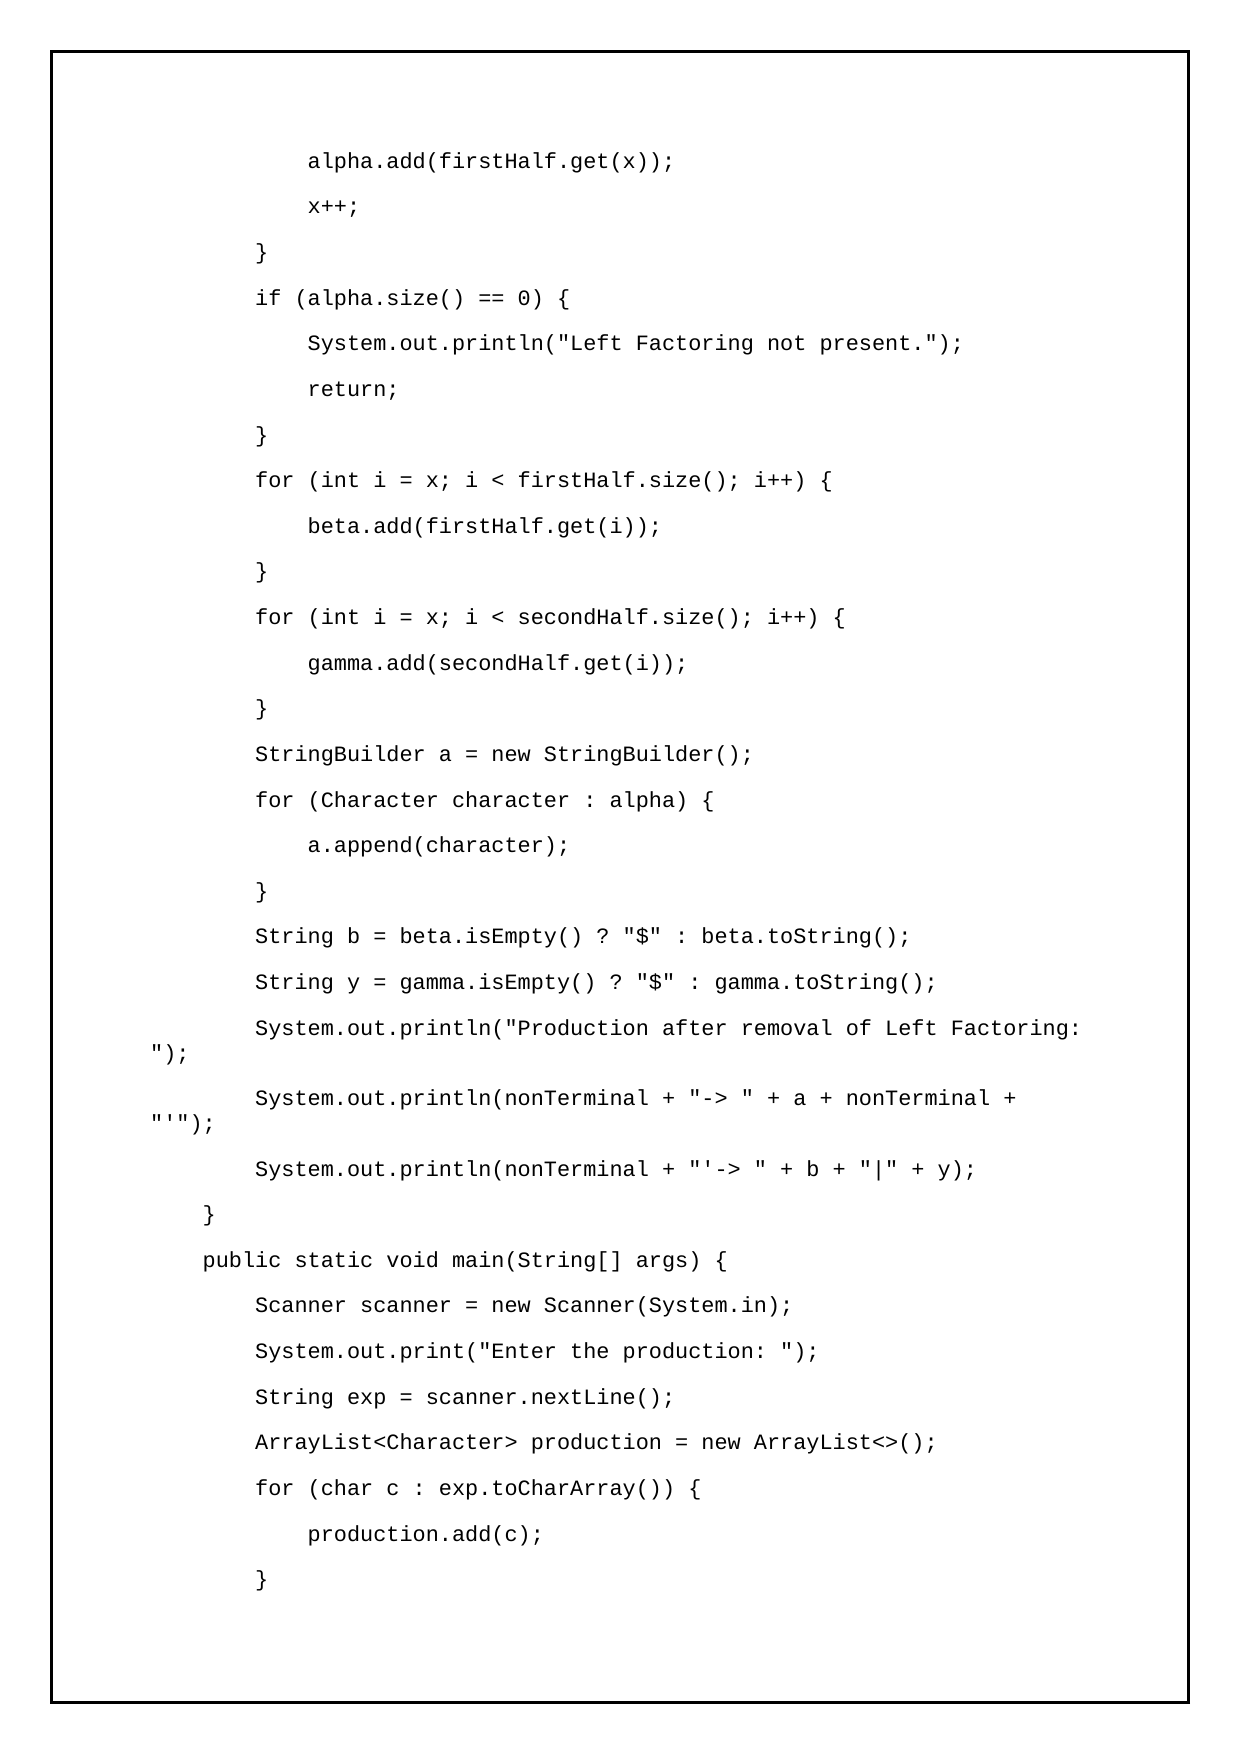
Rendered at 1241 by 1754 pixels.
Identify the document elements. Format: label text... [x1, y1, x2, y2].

text System.out.println(nonTerminal + "-> " + a + nonTerminal + "'"); [150, 1087, 1090, 1137]
text if (alpha.size() == 0) { [150, 287, 1090, 312]
text System.out.println("Left Factoring not present."); [150, 332, 1090, 357]
text for (Character character : alpha) { [150, 789, 1090, 813]
text Scanner scanner = new Scanner(System.in); [150, 1294, 1090, 1319]
text } [150, 561, 1090, 585]
text } [150, 424, 1090, 448]
text } [150, 880, 1090, 905]
text for (int i = x; i < secondHalf.size(); i++) { [150, 606, 1090, 631]
text alpha.add(firstHalf.get(x)); [150, 150, 1090, 175]
text gamma.add(secondHalf.get(i)); [150, 652, 1090, 677]
text for (int i = x; i < firstHalf.size(); i++) { [150, 469, 1090, 494]
text production.add(c); [150, 1523, 1090, 1547]
text String exp = scanner.nextLine(); [150, 1386, 1090, 1411]
text } [150, 1568, 1090, 1593]
text for (char c : exp.toCharArray()) { [150, 1477, 1090, 1502]
text return; [150, 378, 1090, 403]
text String b = beta.isEmpty() ? "$" : beta.toString(); [150, 926, 1090, 950]
text } [150, 697, 1090, 722]
text ArrayList<Character> production = new ArrayList<>(); [150, 1431, 1090, 1456]
text beta.add(firstHalf.get(i)); [150, 515, 1090, 540]
text public static void main(String[] args) { [150, 1249, 1090, 1274]
text System.out.print("Enter the production: "); [150, 1340, 1090, 1365]
text a.append(character); [150, 834, 1090, 859]
text System.out.println("Production after removal of Left Factoring: "); [150, 1017, 1090, 1066]
text } [150, 1203, 1090, 1228]
text String y = gamma.isEmpty() ? "$" : gamma.toString(); [150, 971, 1090, 996]
text StringBuilder a = new StringBuilder(); [150, 743, 1090, 768]
text System.out.println(nonTerminal + "'-> " + b + "|" + y); [150, 1158, 1090, 1182]
text } [150, 241, 1090, 266]
text x++; [150, 196, 1090, 220]
